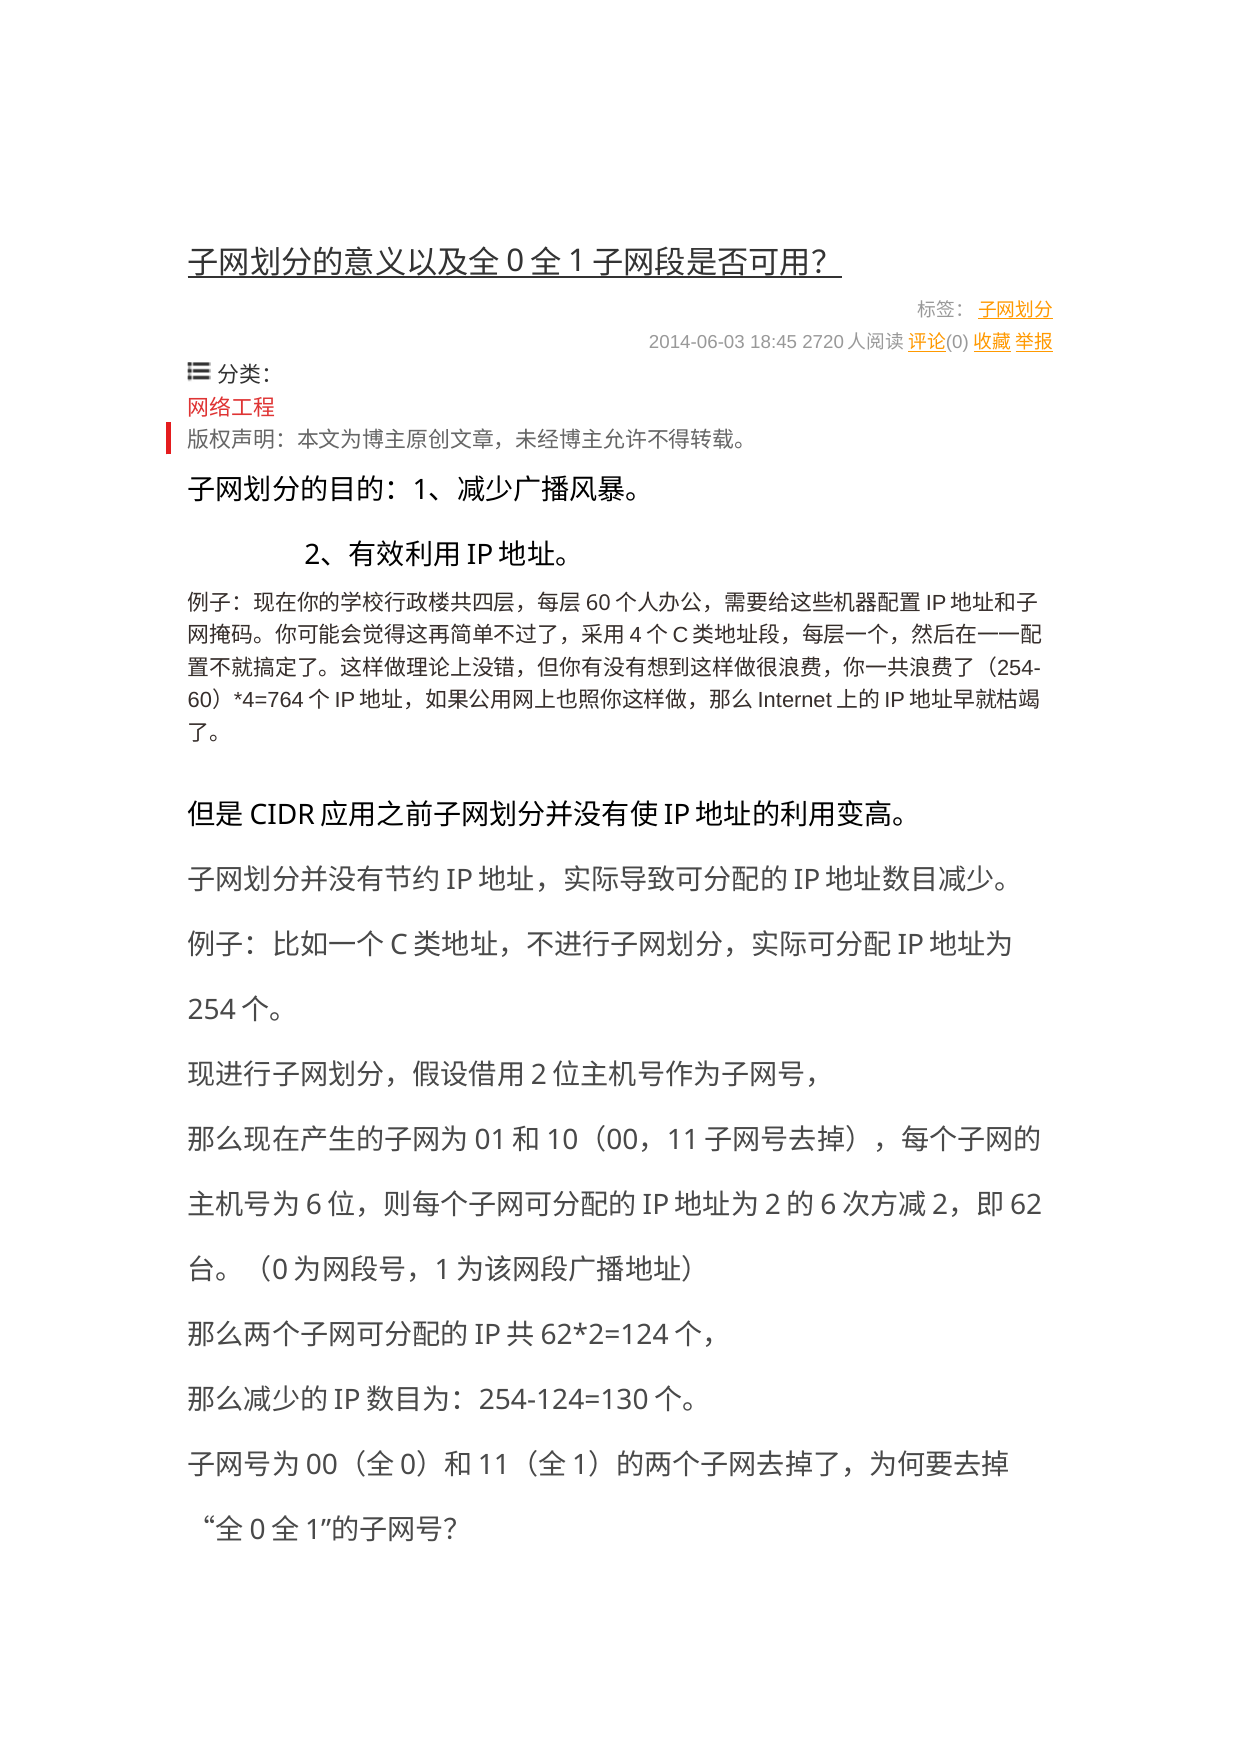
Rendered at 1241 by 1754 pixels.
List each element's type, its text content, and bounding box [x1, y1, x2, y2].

text 子网划分的目的：1、减少广播风暴。 [187, 454, 1053, 519]
text 例子：现在你的学校行政楼共四层，每层60个人办公，需要给这些机器配置IP地址和子网掩码。你可能会觉得这再简单不过了，采用4个C类地址段，每层一个，然后在一一配置不就搞定了。这样做理论上没错，但你有没有想到这样做很浪费，你一共浪费了（254-60）*4=764个IP地址，如果公用网上也照你这样做，那么Internet上的IP地址早就枯竭了。 [187, 584, 1053, 747]
text 但是CIDR应用之前子网划分并没有使IP地址的利用变高。 [187, 779, 1053, 844]
text 2014-06-03 18:45 2720人阅读 评论(0) 收藏 举报 [187, 324, 1053, 357]
text 子网划分的意义以及全0全1子网段是否可用？ [187, 227, 1053, 292]
text 网络工程 [187, 389, 1053, 422]
text 2、有效利用IP地址。 [187, 519, 1053, 584]
text 版权声明：本文为博主原创文章，未经博主允许不得转载。 [187, 422, 1053, 454]
text 分类： [187, 357, 1053, 389]
text 标签： 子网划分 [187, 292, 1053, 324]
text 子网划分并没有节约IP地址，实际导致可分配的IP地址数目减少。 例子：比如一个C类地址，不进行子网划分，实际可分配IP地址为254个。 现进行子网划分，假设借用2位主机号作为子网号， 那么现在产生的子网为01和10（00，11子网号去掉），每个子网的主机号为6位，则每个子网可分配的IP地址为2的6次方减2，即62台。（0为网段号，1为该网段广播地址） 那么两个子网可分配的IP共62*2=124个， 那么减少的IP数目为：254-124=130个。 [187, 844, 1053, 1429]
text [187, 1429, 1053, 1559]
picture [187, 362, 211, 383]
